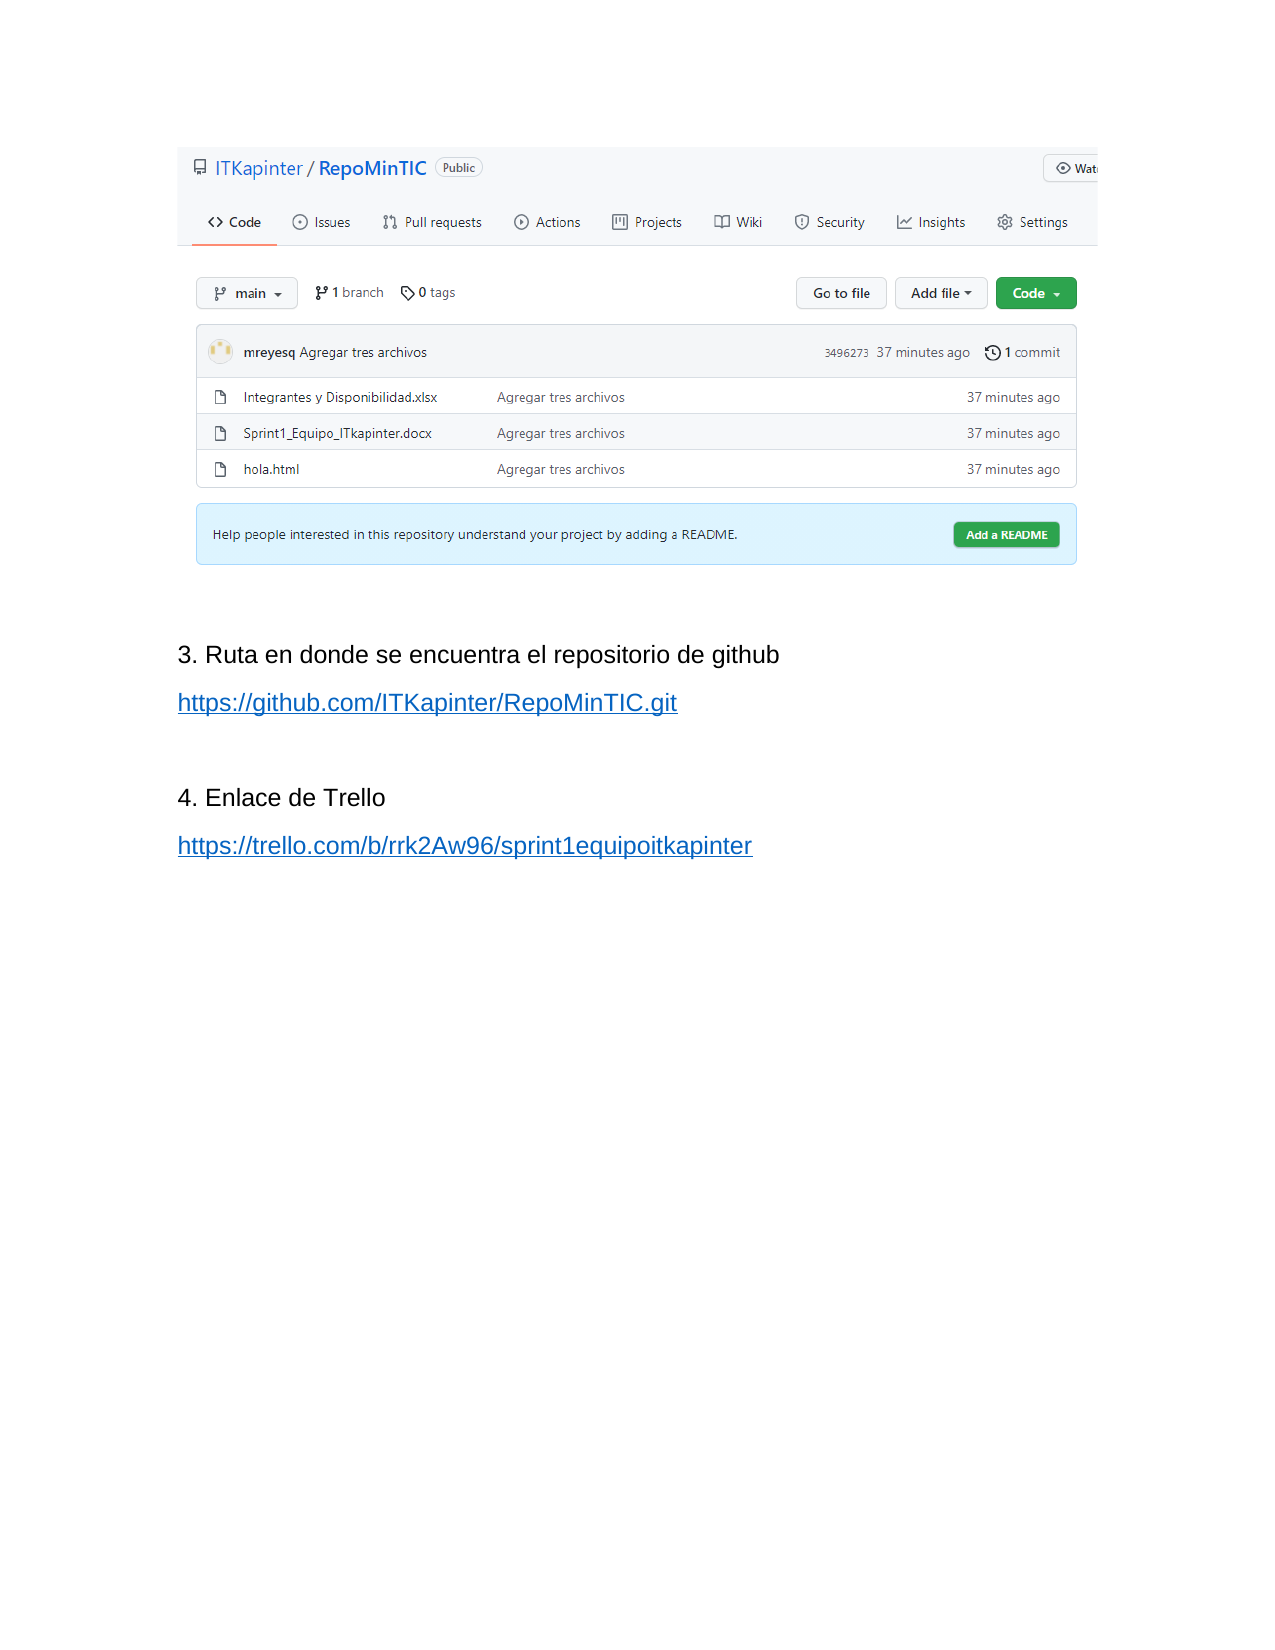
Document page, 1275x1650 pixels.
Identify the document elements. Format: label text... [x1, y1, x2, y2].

picture [177, 147, 1098, 574]
text 4. Enlace de Trello [177, 783, 1098, 812]
text 3. Ruta en donde se encuentra el repositorio de github [177, 640, 1098, 669]
text https://github.com/ITKapinter/RepoMinTIC.git [177, 688, 1098, 716]
text https://trello.com/b/rrk2Aw96/sprint1equipoitkapinter [177, 831, 1098, 859]
